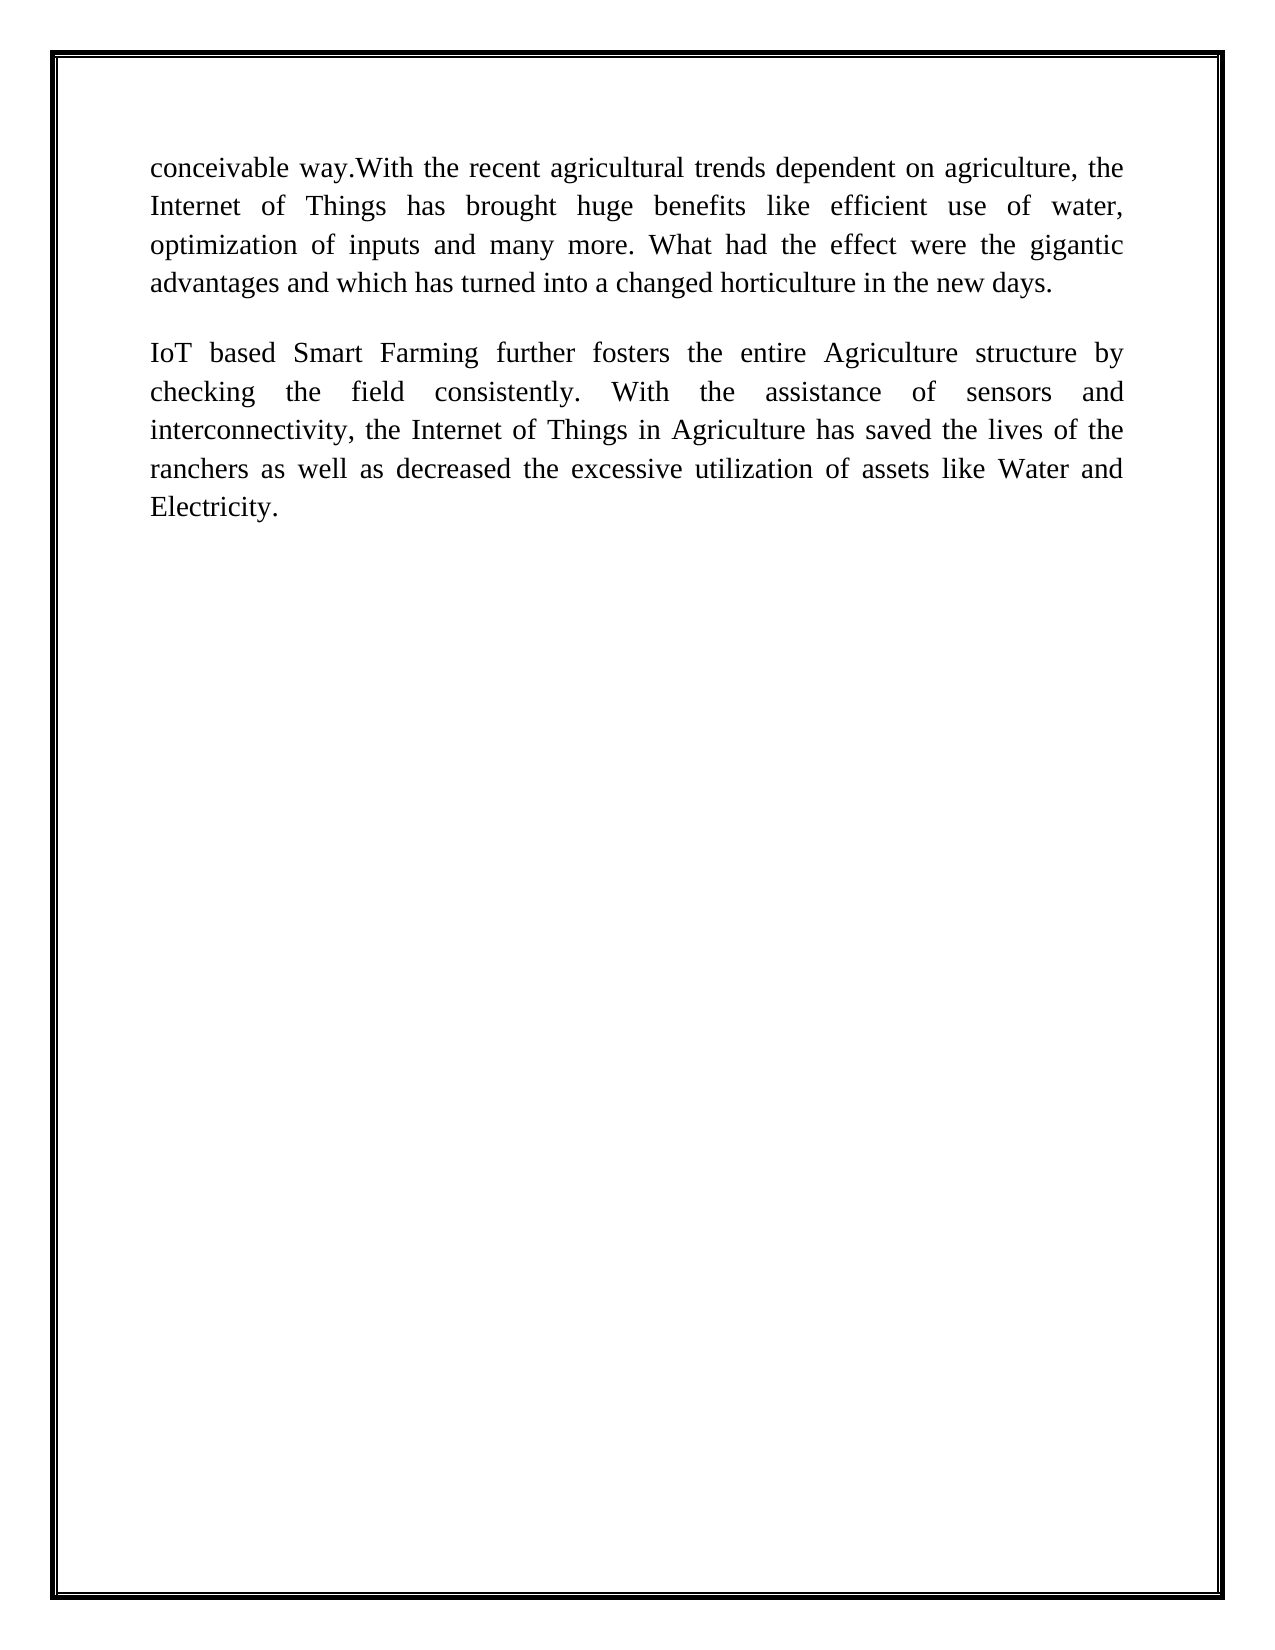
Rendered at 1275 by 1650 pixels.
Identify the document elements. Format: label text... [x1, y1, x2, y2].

text IoT based Smart Farming further fosters the entire Agriculture structure by checking the field consistently. With the assistance of sensors and interconnectivity, the Internet of Things in Agriculture has saved the lives of the ranchers as well as decreased the excessive utilization of assets like Water and Electricity. [150, 335, 1125, 523]
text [150, 150, 1125, 299]
